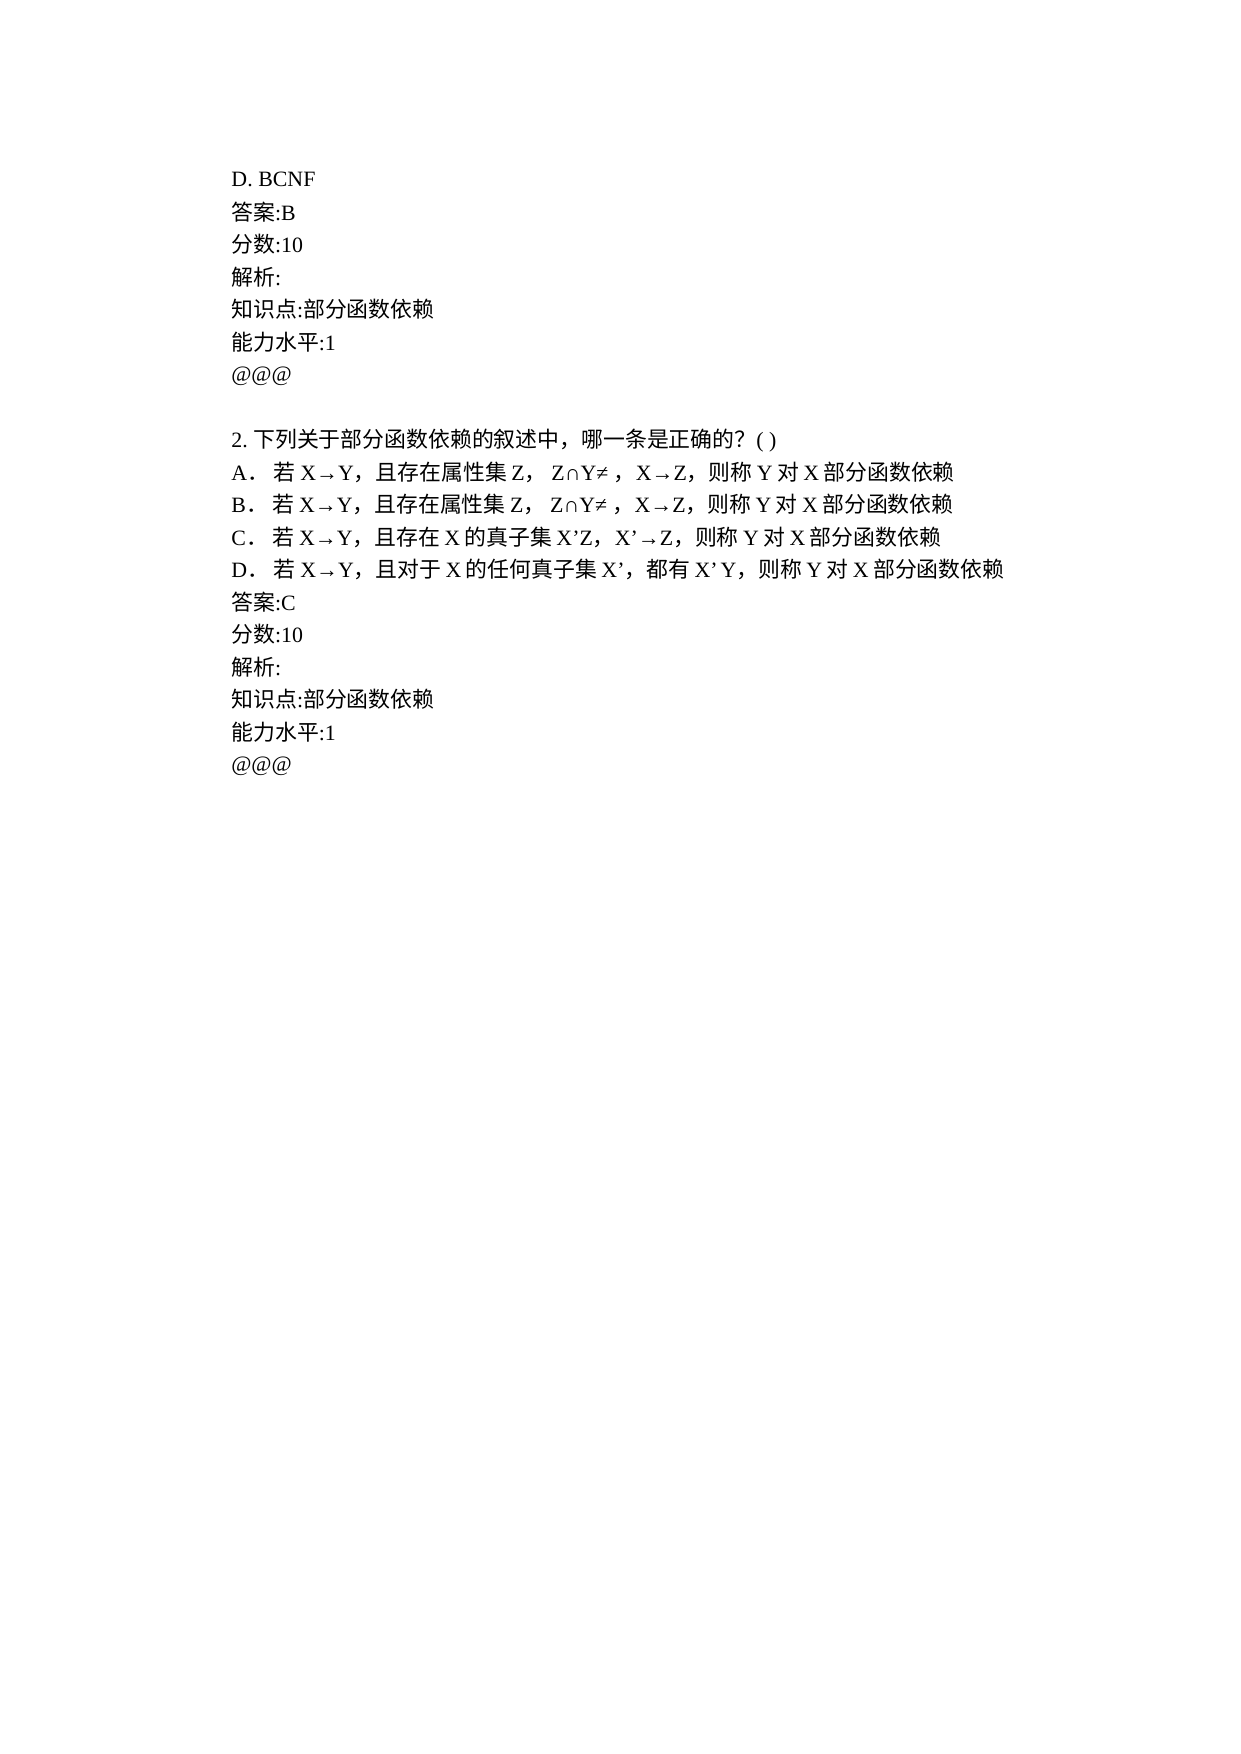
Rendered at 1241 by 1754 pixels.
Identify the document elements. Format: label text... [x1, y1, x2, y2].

list A． 若X→Y，且存在属性集Z， Z∩Y≠ ，X→Z，则称Y对X部分函数依赖 [187, 454, 1053, 487]
list 分数:10 [187, 617, 1053, 649]
list 分数:10 [187, 227, 1053, 259]
list B． 若X→Y，且存在属性集Z， Z∩Y≠ ，X→Z，则称Y对X部分函数依赖 [187, 487, 1053, 519]
list @@@ [187, 747, 1053, 779]
list D． 若X→Y，且对于X的任何真子集X’，都有X’ Y，则称Y对X部分函数依赖 [187, 552, 1053, 584]
list C． 若X→Y，且存在X的真子集X’Z，X’→Z，则称Y对X部分函数依赖 [187, 519, 1053, 552]
list 知识点:部分函数依赖 [187, 682, 1053, 714]
list @@@ [187, 357, 1053, 389]
list 能力水平:1 [187, 324, 1053, 357]
list 知识点:部分函数依赖 [187, 292, 1053, 324]
list 答案:C [187, 584, 1053, 617]
list 下列关于部分函数依赖的叙述中，哪一条是正确的？( ) [187, 422, 1053, 454]
list BCNF [187, 162, 1053, 194]
list 解析: [187, 259, 1053, 292]
list 能力水平:1 [187, 714, 1053, 747]
list 答案:B [187, 194, 1053, 227]
list 解析: [187, 649, 1053, 682]
